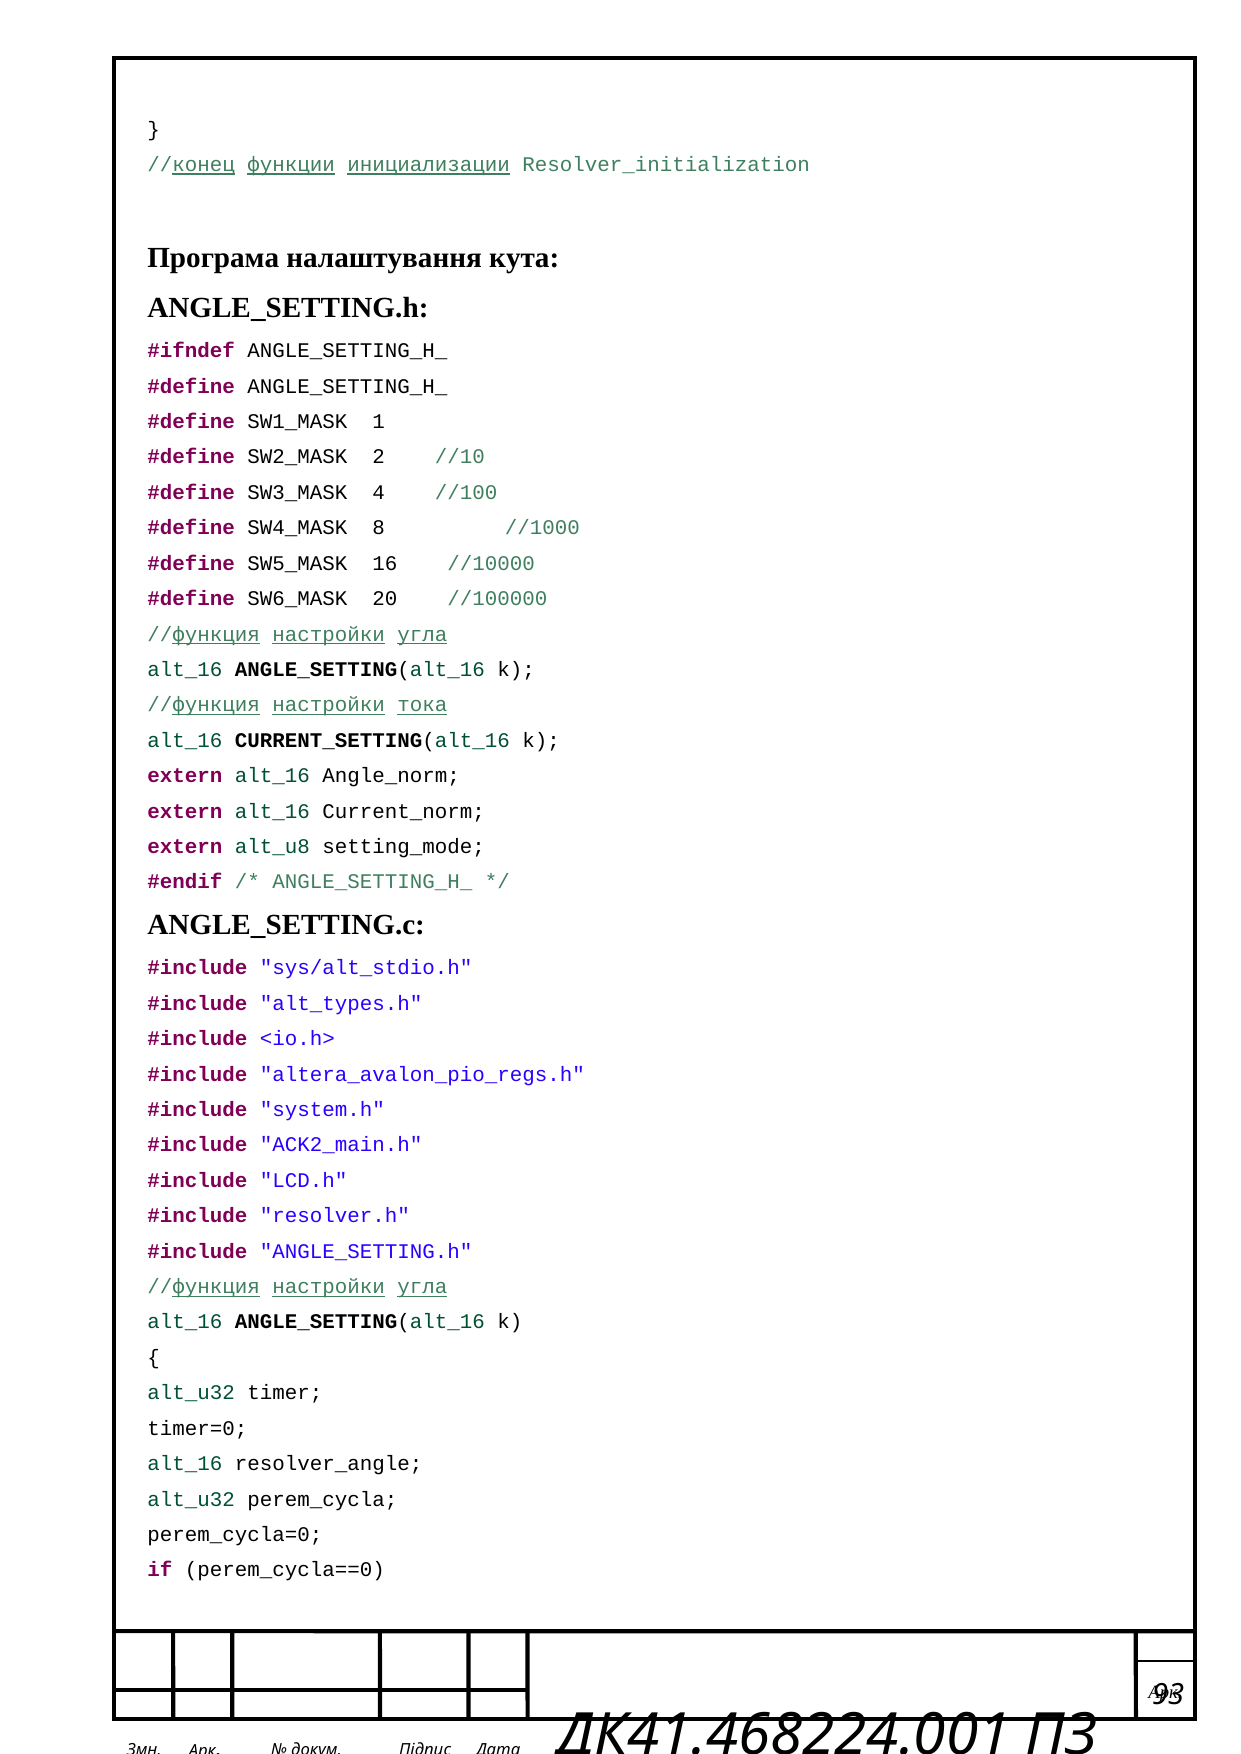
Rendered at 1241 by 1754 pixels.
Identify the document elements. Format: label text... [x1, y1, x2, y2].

text perem_cycla=0; [147, 1524, 1169, 1548]
text #include <io.h> [147, 1028, 1169, 1052]
text extern alt_u8 setting_mode; [147, 836, 1169, 860]
text #ifndef ANGLE_SETTING_H_ [147, 340, 1169, 364]
text extern alt_16 Angle_norm; [147, 765, 1169, 789]
text if (perem_cycla==0) [147, 1559, 1169, 1583]
text #define SW6_MASK 20 //100000 [147, 588, 1169, 612]
text //функция настройки тока [147, 694, 1169, 718]
text #define SW2_MASK 2 //10 [147, 447, 1169, 470]
text #define SW3_MASK 4 //100 [147, 482, 1169, 506]
text { [147, 1347, 1169, 1371]
text alt_u32 perem_cycla; [147, 1488, 1169, 1512]
text #include "alt_types.h" [147, 993, 1169, 1016]
text #define SW4_MASK 8 //1000 [147, 517, 1169, 541]
text #define SW5_MASK 16 //10000 [147, 553, 1169, 576]
text alt_16 ANGLE_SETTING(alt_16 k) [147, 1311, 1169, 1335]
text } [147, 118, 1169, 142]
text timer=0; [147, 1418, 1169, 1441]
text #include "ACK2_main.h" [147, 1134, 1169, 1158]
text #include "altera_avalon_pio_regs.h" [147, 1063, 1169, 1087]
text alt_16 resolver_angle; [147, 1453, 1169, 1477]
text ANGLE_SETTING.c: [147, 907, 1169, 941]
text //функция настройки угла [147, 624, 1169, 647]
text #define SW1_MASK 1 [147, 411, 1169, 435]
text #define ANGLE_SETTING_H_ [147, 376, 1169, 399]
text #include "system.h" [147, 1099, 1169, 1123]
text alt_u32 timer; [147, 1382, 1169, 1406]
text extern alt_16 Current_norm; [147, 801, 1169, 824]
text #endif /* ANGLE_SETTING_H_ */ [147, 872, 1169, 895]
text //конец функции инициализации Resolver_initialization [147, 154, 1169, 178]
text Програма налаштування кута: [147, 240, 1169, 273]
text alt_16 CURRENT_SETTING(alt_16 k); [147, 730, 1169, 753]
text alt_16 ANGLE_SETTING(alt_16 k); [147, 659, 1169, 683]
text //функция настройки угла [147, 1276, 1169, 1300]
text #include "sys/alt_stdio.h" [147, 957, 1169, 981]
text #include "LCD.h" [147, 1170, 1169, 1193]
text ANGLE_SETTING.h: [147, 290, 1169, 323]
text #include "resolver.h" [147, 1205, 1169, 1229]
text #include "ANGLE_SETTING.h" [147, 1241, 1169, 1264]
